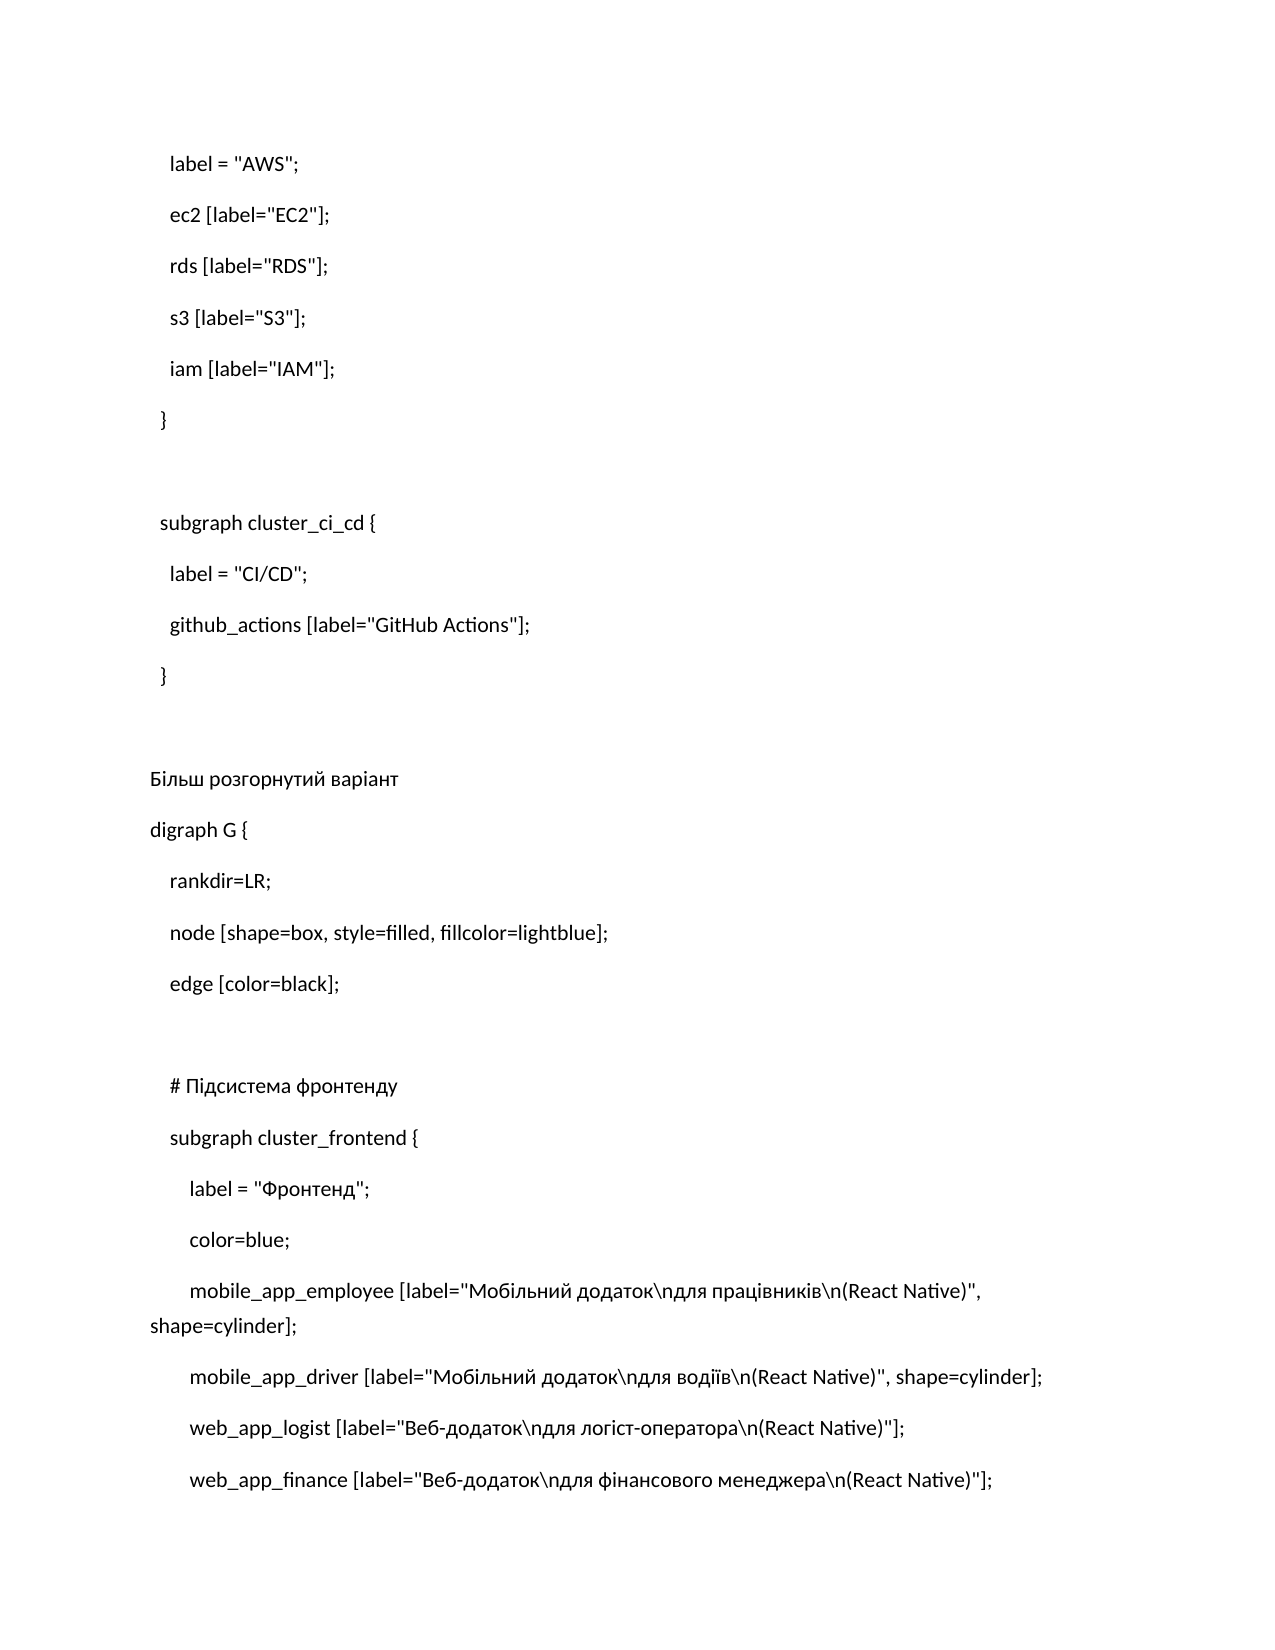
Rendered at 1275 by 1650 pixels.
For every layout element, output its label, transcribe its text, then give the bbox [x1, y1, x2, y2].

text iam [label="IAM"]; [150, 355, 1125, 382]
text Більш розгорнутий варіант [150, 765, 1125, 792]
text label = "CI/CD"; [150, 560, 1125, 587]
text rds [label="RDS"]; [150, 252, 1125, 279]
text # Підсистема фронтенду [150, 1072, 1125, 1099]
text mobile_app_driver [label="Мобільний додаток\nдля водіїв\n(React Native)", shape=cylinder]; [150, 1363, 1125, 1390]
text ec2 [label="EC2"]; [150, 201, 1125, 228]
text } [150, 406, 1125, 433]
text label = "AWS"; [150, 150, 1125, 177]
text mobile_app_employee [label="Мобільний додаток\nдля працівників\n(React Native)", shape=cylinder]; [150, 1277, 1125, 1339]
text s3 [label="S3"]; [150, 304, 1125, 330]
text node [shape=box, style=filled, fillcolor=lightblue]; [150, 919, 1125, 945]
text } [150, 662, 1125, 689]
text subgraph cluster_frontend { [150, 1124, 1125, 1150]
text web_app_logist [label="Веб-додаток\nдля логіст-оператора\n(React Native)"]; [150, 1414, 1125, 1441]
text color=blue; [150, 1226, 1125, 1253]
text github_actions [label="GitHub Actions"]; [150, 611, 1125, 638]
text edge [color=black]; [150, 970, 1125, 997]
text label = "Фронтенд"; [150, 1175, 1125, 1202]
text digraph G { [150, 816, 1125, 843]
text rankdir=LR; [150, 867, 1125, 894]
text subgraph cluster_ci_cd { [150, 509, 1125, 535]
text web_app_finance [label="Веб-додаток\nдля фінансового менеджера\n(React Native)"]; [150, 1466, 1125, 1492]
